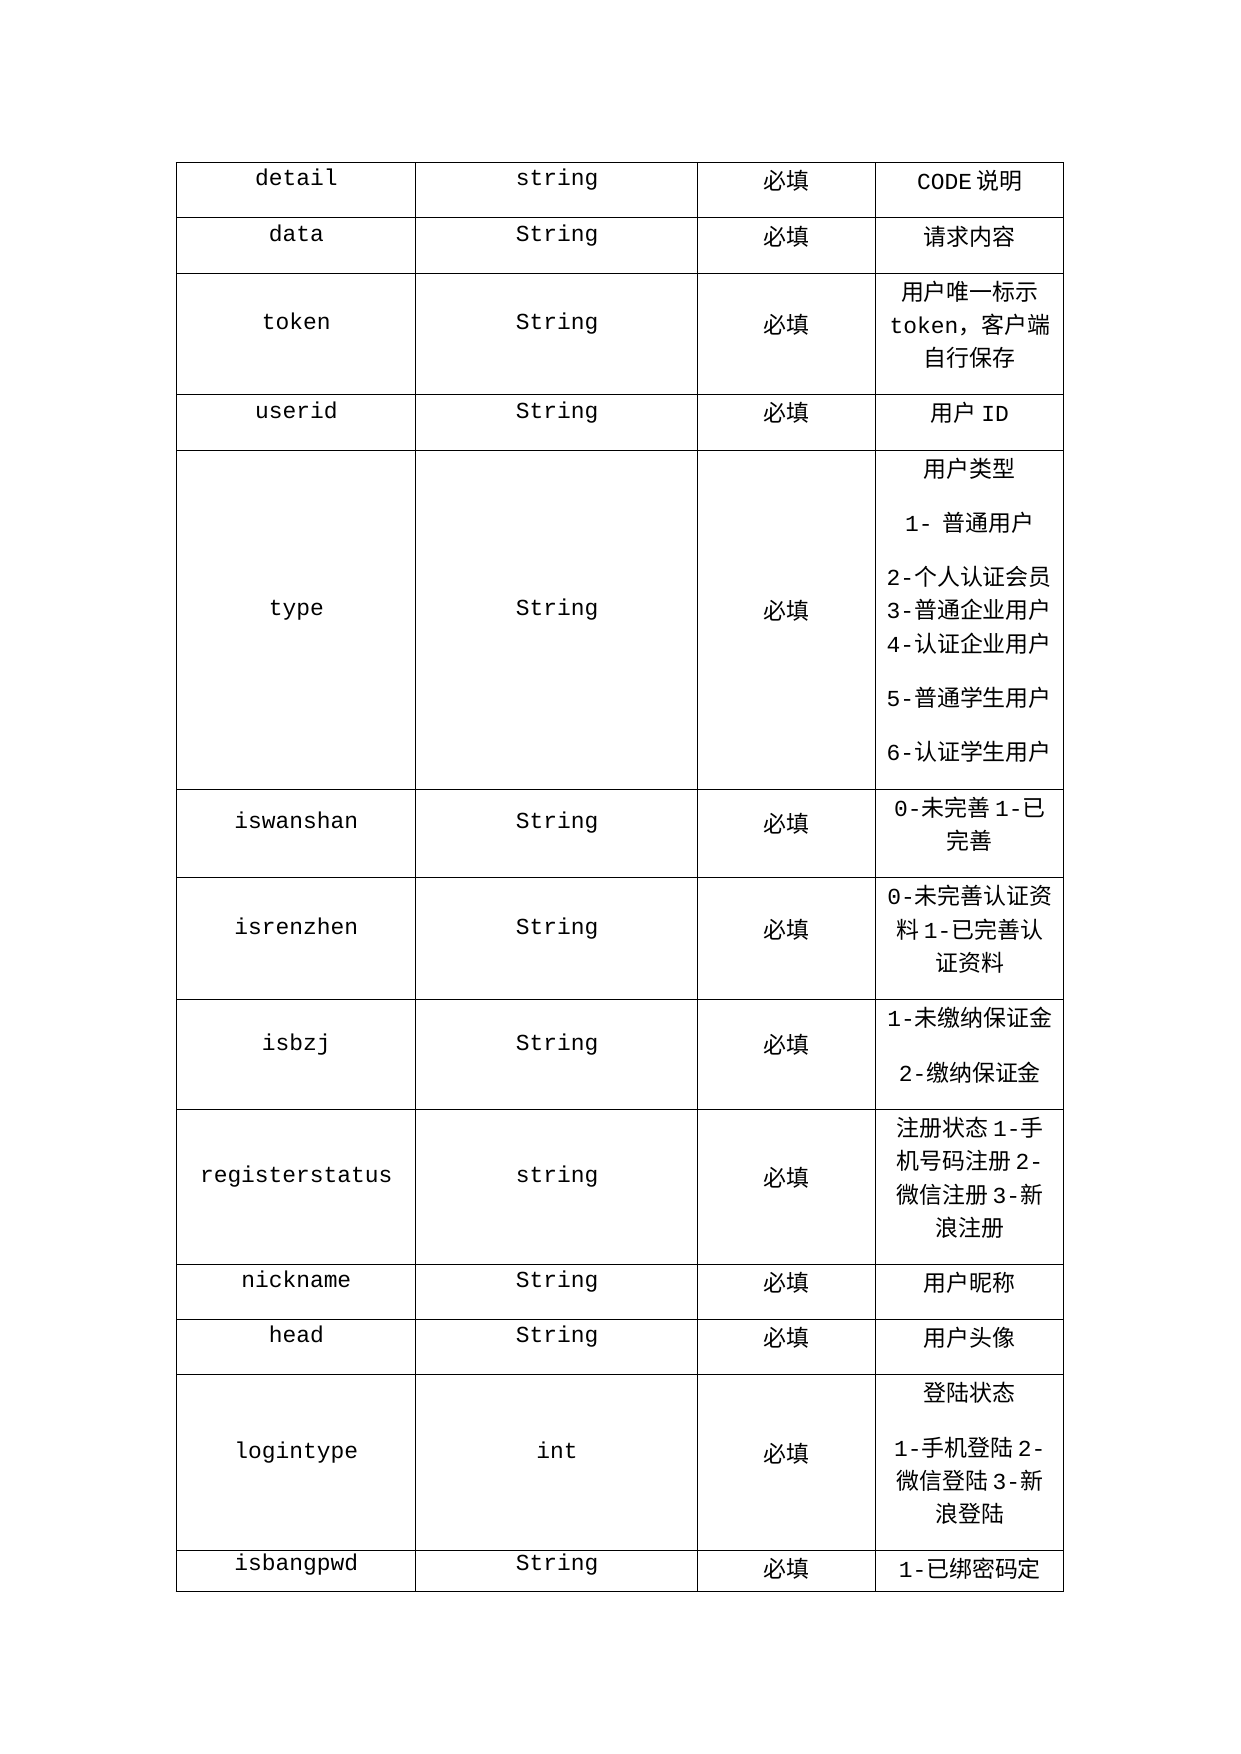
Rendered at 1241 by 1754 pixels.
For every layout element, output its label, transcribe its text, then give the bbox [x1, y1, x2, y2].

table_cell 必填 [698, 878, 875, 999]
table_cell 必填 [698, 1265, 875, 1319]
table_cell 登陆状态 1-手机登陆2-微信登陆3-新浪登陆 [876, 1375, 1063, 1550]
table_cell String [416, 218, 697, 272]
table_cell data [177, 218, 415, 272]
table_cell 用户唯一标示token，客户端自行保存 [876, 274, 1063, 394]
table_cell CODE说明 [876, 163, 1063, 217]
table_cell 1-未缴纳保证金 2-缴纳保证金 [876, 1000, 1063, 1109]
table_cell 必填 [698, 274, 875, 394]
table_cell 必填 [698, 1320, 875, 1374]
table_cell isrenzhen [177, 878, 415, 999]
table_cell head [177, 1320, 415, 1374]
table_cell 必填 [698, 1110, 875, 1264]
table_cell 0-未完善认证资料1-已完善认证资料 [876, 878, 1063, 999]
table_cell 1-已绑密码定0-未绑定密码 [876, 1551, 1063, 1591]
table_cell String [416, 1551, 697, 1591]
table_cell logintype [177, 1375, 415, 1550]
table_cell 用户昵称 [876, 1265, 1063, 1319]
table_cell isbangpwd [177, 1551, 415, 1591]
table_cell 请求内容 [876, 218, 1063, 272]
table_cell 必填 [698, 790, 875, 877]
table_cell string [416, 1110, 697, 1264]
table_cell userid [177, 395, 415, 449]
table_cell int [416, 1375, 697, 1550]
table_cell String [416, 274, 697, 394]
table_cell nickname [177, 1265, 415, 1319]
table_cell String [416, 1320, 697, 1374]
table_cell 必填 [698, 451, 875, 788]
table_cell 注册状态 1-手机号码注册2-微信注册3-新浪注册 [876, 1110, 1063, 1264]
table_cell detail [177, 163, 415, 217]
table_cell registerstatus [177, 1110, 415, 1264]
table_cell 必填 [698, 1375, 875, 1550]
table_cell token [177, 274, 415, 394]
table_cell 必填 [698, 163, 875, 217]
table_cell 必填 [698, 1000, 875, 1109]
table_cell 用户头像 [876, 1320, 1063, 1374]
table_cell 用户类型 普通用户 2-个人认证会员3-普通企业用户4-认证企业用户 5-普通学生用户 6-认证学生用户 [876, 451, 1063, 788]
table_cell type [177, 451, 415, 788]
table_cell 必填 [698, 1551, 875, 1591]
table_cell 必填 [698, 218, 875, 272]
table_cell 0-未完善1-已完善 [876, 790, 1063, 877]
table_cell String [416, 878, 697, 999]
table_cell String [416, 1000, 697, 1109]
table_cell 用户ID [876, 395, 1063, 449]
table_cell String [416, 790, 697, 877]
table_cell String [416, 395, 697, 449]
table_cell 必填 [698, 395, 875, 449]
table_cell String [416, 451, 697, 788]
table_cell isbzj [177, 1000, 415, 1109]
table_cell iswanshan [177, 790, 415, 877]
table_cell string [416, 163, 697, 217]
table_cell String [416, 1265, 697, 1319]
